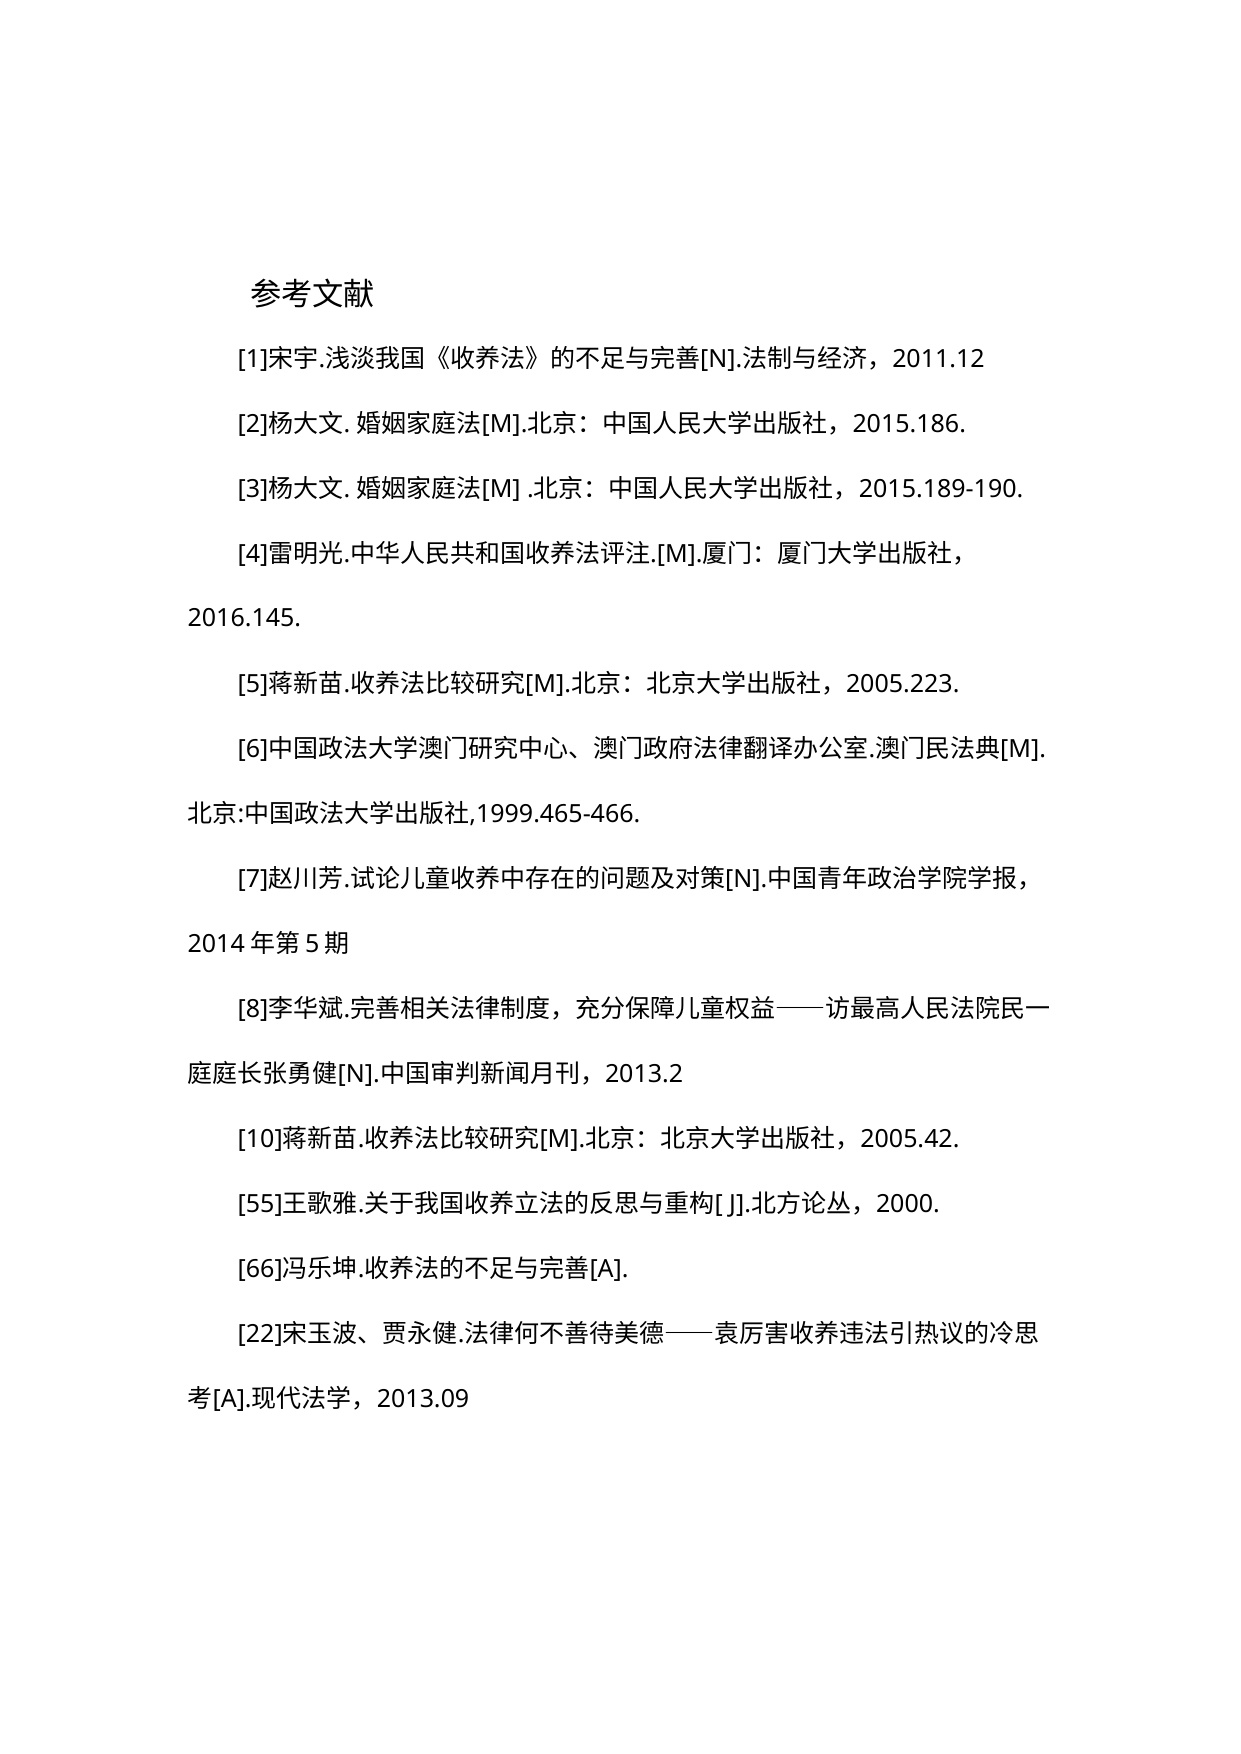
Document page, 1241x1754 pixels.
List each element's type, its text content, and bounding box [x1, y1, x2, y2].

text [3]杨大文. 婚姻家庭法[M] .北京：中国人民大学出版社，2015.189-190. [187, 454, 1053, 519]
text [7]赵川芳.试论儿童收养中存在的问题及对策[N].中国青年政治学院学报，2014年第5期 [187, 844, 1053, 974]
text [22]宋玉波、贾永健.法律何不善待美德——袁厉害收养违法引热议的冷思考[A].现代法学，2013.09 [187, 1299, 1053, 1429]
text [8]李华斌.完善相关法律制度，充分保障儿童权益——访最高人民法院民一庭庭长张勇健[N].中国审判新闻月刊，2013.2 [187, 974, 1053, 1104]
text [66]冯乐坤.收养法的不足与完善[A]. [187, 1234, 1053, 1299]
text [55]王歌雅.关于我国收养立法的反思与重构[ J].北方论丛，2000. [187, 1169, 1053, 1234]
text [1]宋宇.浅淡我国《收养法》的不足与完善[N].法制与经济，2011.12 [187, 324, 1053, 389]
text 参考文献 [187, 259, 1053, 324]
text [5]蒋新苗.收养法比较研究[M].北京：北京大学出版社，2005.223. [187, 649, 1053, 714]
text [10]蒋新苗.收养法比较研究[M].北京：北京大学出版社，2005.42. [187, 1104, 1053, 1169]
text [4]雷明光.中华人民共和国收养法评注.[M].厦门：厦门大学出版社，2016.145. [187, 519, 1053, 649]
text [6]中国政法大学澳门研究中心、澳门政府法律翻译办公室.澳门民法典[M].北京:中国政法大学出版社,1999.465-466. [187, 714, 1053, 844]
text [2]杨大文. 婚姻家庭法[M].北京：中国人民大学出版社，2015.186. [187, 389, 1053, 454]
